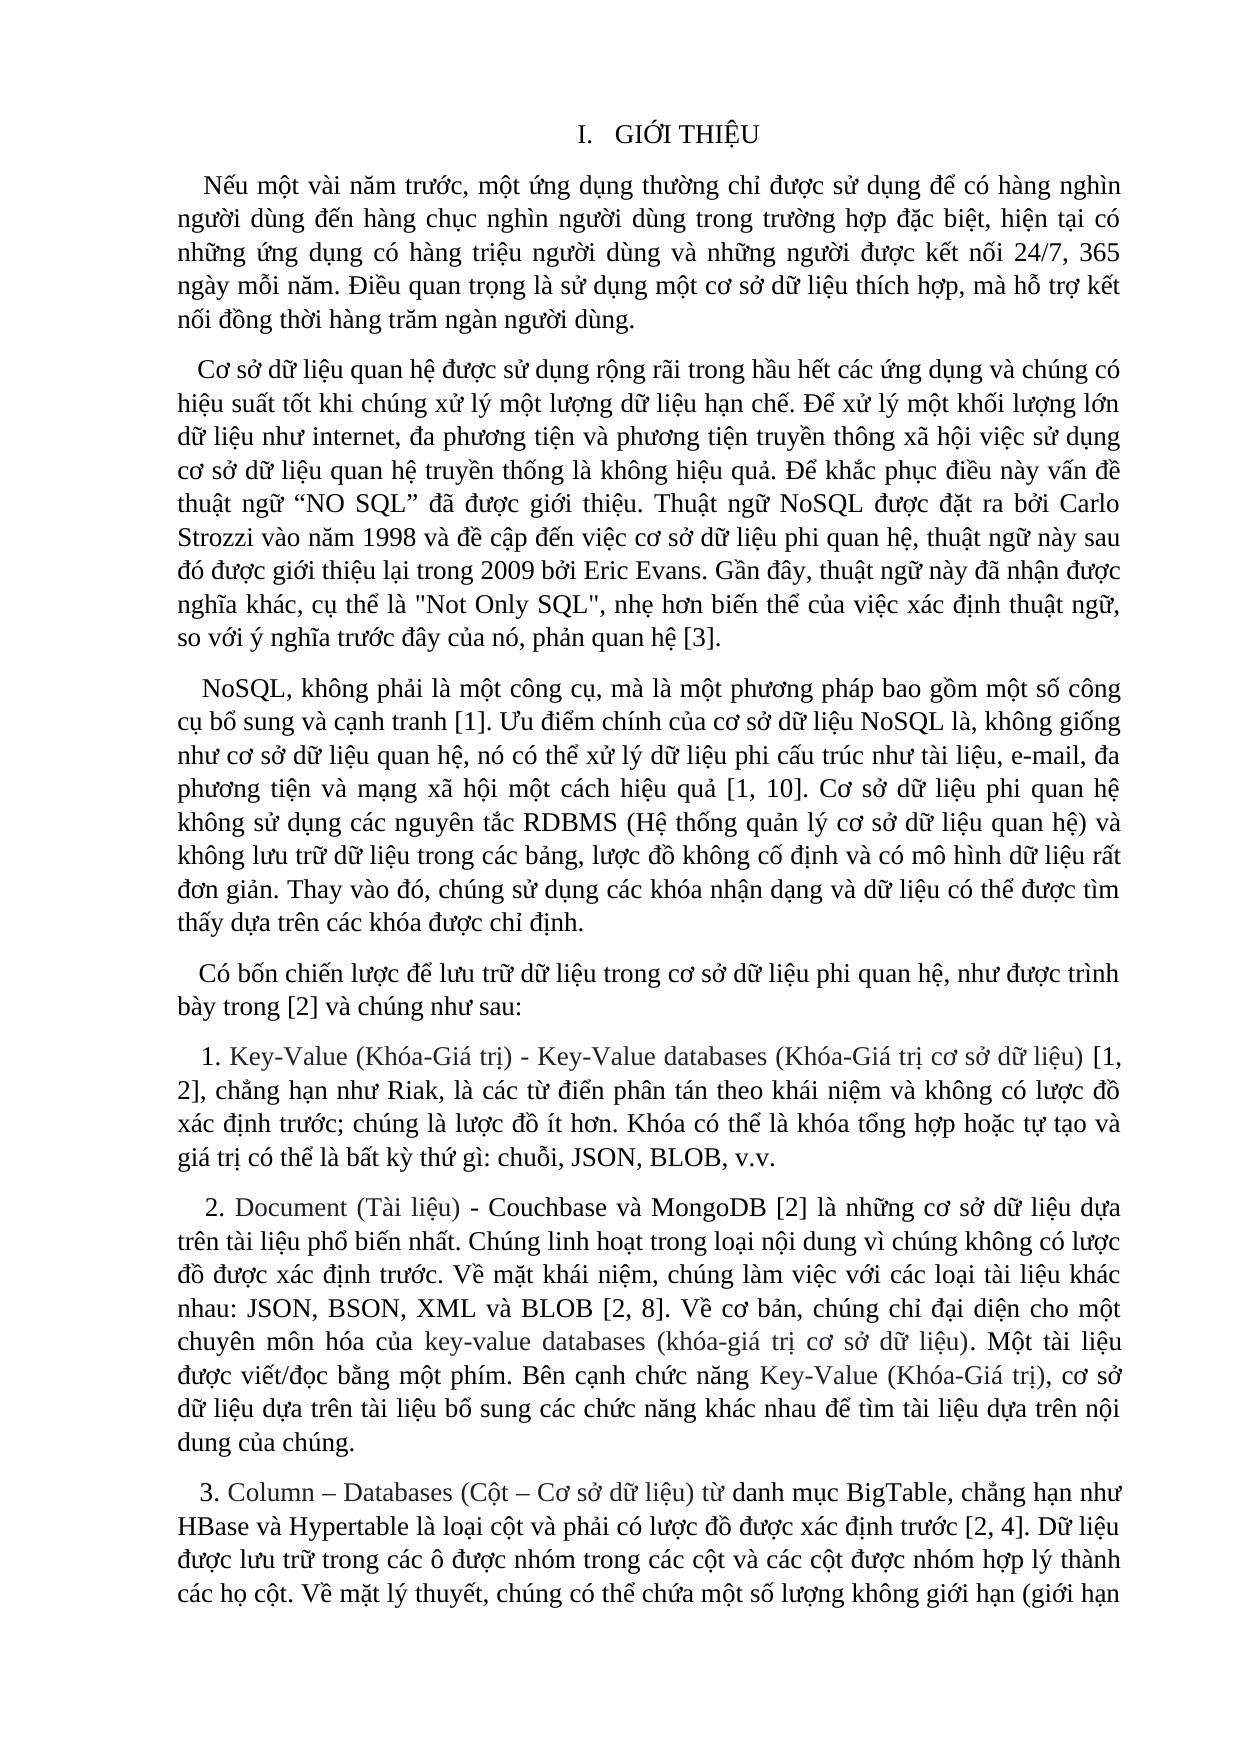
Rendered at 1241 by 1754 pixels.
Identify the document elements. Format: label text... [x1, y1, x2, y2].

text Có bốn chiến lược để lưu trữ dữ liệu trong cơ sở dữ liệu phi quan hệ, như được trình bày trong [2] và chúng như sau: [177, 957, 1122, 1021]
text NoSQL, không phải là một công cụ, mà là một phương pháp bao gồm một số công cụ bổ sung và cạnh tranh [1]. Ưu điểm chính của cơ sở dữ liệu NoSQL là, không giống như cơ sở dữ liệu quan hệ, nó có thể xử lý dữ liệu phi cấu trúc như tài liệu, e-mail, đa phương tiện và mạng xã hội một cách hiệu quả [1, 10]. Cơ sở dữ liệu phi quan hệ không sử dụng các nguyên tắc RDBMS (Hệ thống quản lý cơ sở dữ liệu quan hệ) và không lưu trữ dữ liệu trong các bảng, lược đồ không cố định và có mô hình dữ liệu rất đơn giản. Thay vào đó, chúng sử dụng các khóa nhận dạng và dữ liệu có thể được tìm thấy dựa trên các khóa được chỉ định. [177, 672, 1122, 938]
text Nếu một vài năm trước, một ứng dụng thường chỉ được sử dụng để có hàng nghìn người dùng đến hàng chục nghìn người dùng trong trường hợp đặc biệt, hiện tại có những ứng dụng có hàng triệu người dùng và những người được kết nối 24/7, 365 ngày mỗi năm. Điều quan trọng là sử dụng một cơ sở dữ liệu thích hợp, mà hỗ trợ kết nối đồng thời hàng trăm ngàn người dùng. [177, 169, 1122, 334]
text Cơ sở dữ liệu quan hệ được sử dụng rộng rãi trong hầu hết các ứng dụng và chúng có hiệu suất tốt khi chúng xử lý một lượng dữ liệu hạn chế. Để xử lý một khối lượng lớn dữ liệu như internet, đa phương tiện và phương tiện truyền thông xã hội việc sử dụng cơ sở dữ liệu quan hệ truyền thống là không hiệu quả. Để khắc phục điều này vấn đề thuật ngữ “NO SQL” đã được giới thiệu. Thuật ngữ NoSQL được đặt ra bởi Carlo Strozzi vào năm 1998 và đề cập đến việc cơ sở dữ liệu phi quan hệ, thuật ngữ này sau đó được giới thiệu lại trong 2009 bởi Eric Evans. Gần đây, thuật ngữ này đã nhận được nghĩa khác, cụ thể là "Not Only SQL", nhẹ hơn biến thể của việc xác định thuật ngữ, so với ý nghĩa trước đây của nó, phản quan hệ [3]. [177, 353, 1122, 653]
list GIỚI THIỆU [214, 118, 1122, 150]
text 1. Key-Value (Khóa-Giá trị) - Key-Value databases (Khóa-Giá trị cơ sở dữ liệu) [1, 2], chẳng hạn như Riak, là các từ điển phân tán theo khái niệm và không có lược đồ xác định trước; chúng là lược đồ ít hơn. Khóa có thể là khóa tổng hợp hoặc tự tạo và giá trị có thể là bất kỳ thứ gì: chuỗi, JSON, BLOB, v.v. [177, 1040, 1122, 1172]
text 2. Document (Tài liệu) - Couchbase và MongoDB [2] là những cơ sở dữ liệu dựa trên tài liệu phổ biến nhất. Chúng linh hoạt trong loại nội dung vì chúng không có lược đồ được xác định trước. Về mặt khái niệm, chúng làm việc với các loại tài liệu khác nhau: JSON, BSON, XML và BLOB [2, 8]. Về cơ bản, chúng chỉ đại diện cho một chuyên môn hóa của key-value databases (khóa-giá trị cơ sở dữ liệu). Một tài liệu được viết/đọc bằng một phím. Bên cạnh chức năng Key-Value (Khóa-Giá trị), cơ sở dữ liệu dựa trên tài liệu bổ sung các chức năng khác nhau để tìm tài liệu dựa trên nội dung của chúng. [177, 1191, 1122, 1457]
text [177, 1476, 1122, 1608]
